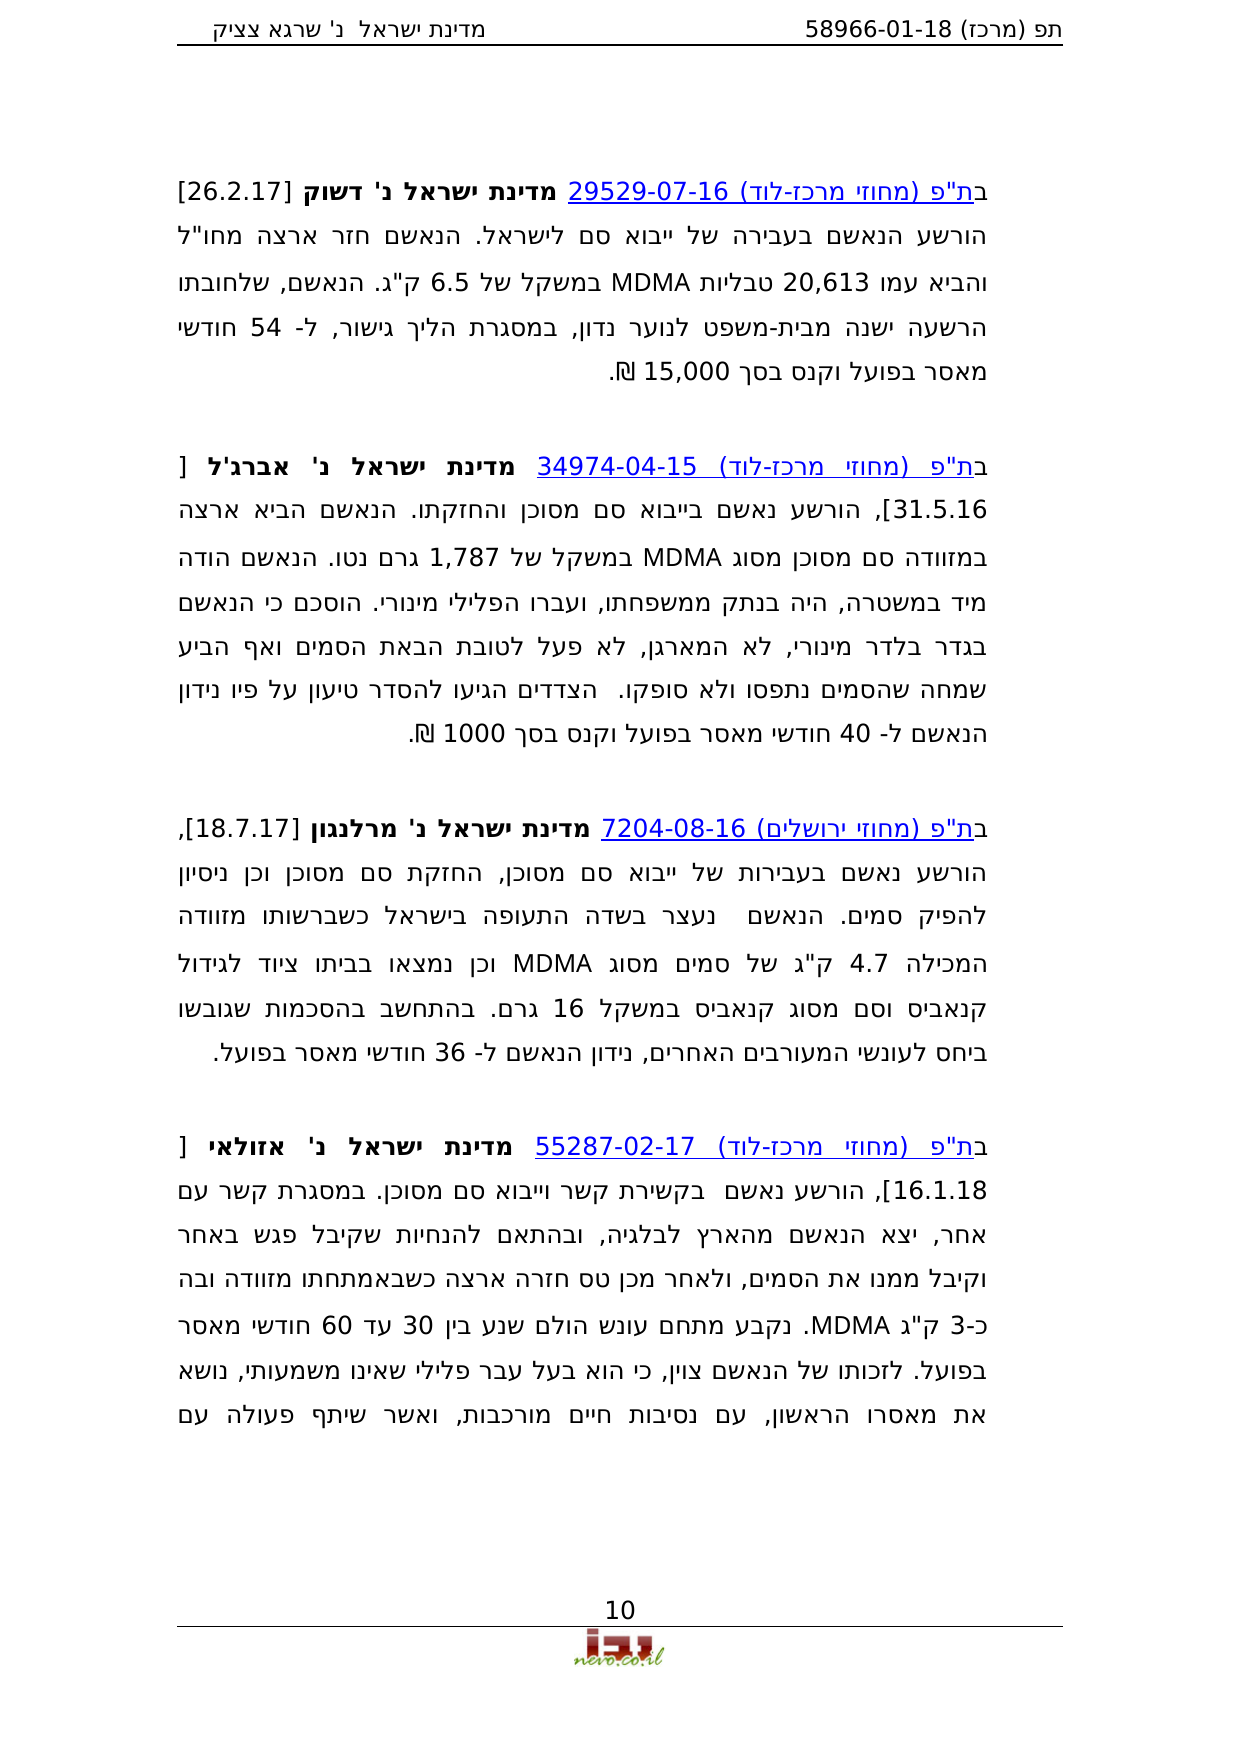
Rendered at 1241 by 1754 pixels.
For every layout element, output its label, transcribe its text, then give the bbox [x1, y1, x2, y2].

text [177, 1132, 988, 1429]
text בת"פ (מחוזי מרכז-לוד) 29529-07-16 מדינת ישראל נ' דשוק [26.2.17] הורשע הנאשם בעבירה של ייבוא סם לישראל. הנאשם חזר ארצה מחו"ל והביא עמו 20,613 טבליות MDMA במשקל של 6.5 ק"ג. הנאשם, שלחובתו הרשעה ישנה מבית-משפט לנוער נדון, במסגרת הליך גישור, ל- 54 חודשי מאסר בפועל וקנס בסך 15,000 ₪. [177, 177, 988, 386]
picture [574, 1628, 666, 1667]
text בת"פ (מחוזי מרכז-לוד) 34974-04-15 מדינת ישראל נ' אברג'ל [31.5.16], הורשע נאשם בייבוא סם מסוכן והחזקתו. הנאשם הביא ארצה במזוודה סם מסוכן מסוג MDMA במשקל של 1,787 גרם נטו. הנאשם הודה מיד במשטרה, היה בנתק ממשפחתו, ועברו הפלילי מינורי. הוסכם כי הנאשם בגדר בלדר מינורי, לא המארגן, לא פעל לטובת הבאת הסמים ואף הביע שמחה שהסמים נתפסו ולא סופקו. הצדדים הגיעו להסדר טיעון על פיו נידון הנאשם ל- 40 חודשי מאסר בפועל וקנס בסך 1000 ₪. [177, 452, 988, 748]
text בת"פ (מחוזי ירושלים) 7204-08-16 מדינת ישראל נ' מרלנגון [18.7.17], הורשע נאשם בעבירות של ייבוא סם מסוכן, החזקת סם מסוכן וכן ניסיון להפיק סמים. הנאשם נעצר בשדה התעופה בישראל כשברשותו מזוודה המכילה 4.7 ק"ג של סמים מסוג MDMA וכן נמצאו בביתו ציוד לגידול קנאביס וסם מסוג קנאביס במשקל 16 גרם. בהתחשב בהסכמות שגובשו ביחס לעונשי המעורבים האחרים, נידון הנאשם ל- 36 חודשי מאסר בפועל. [177, 814, 988, 1067]
